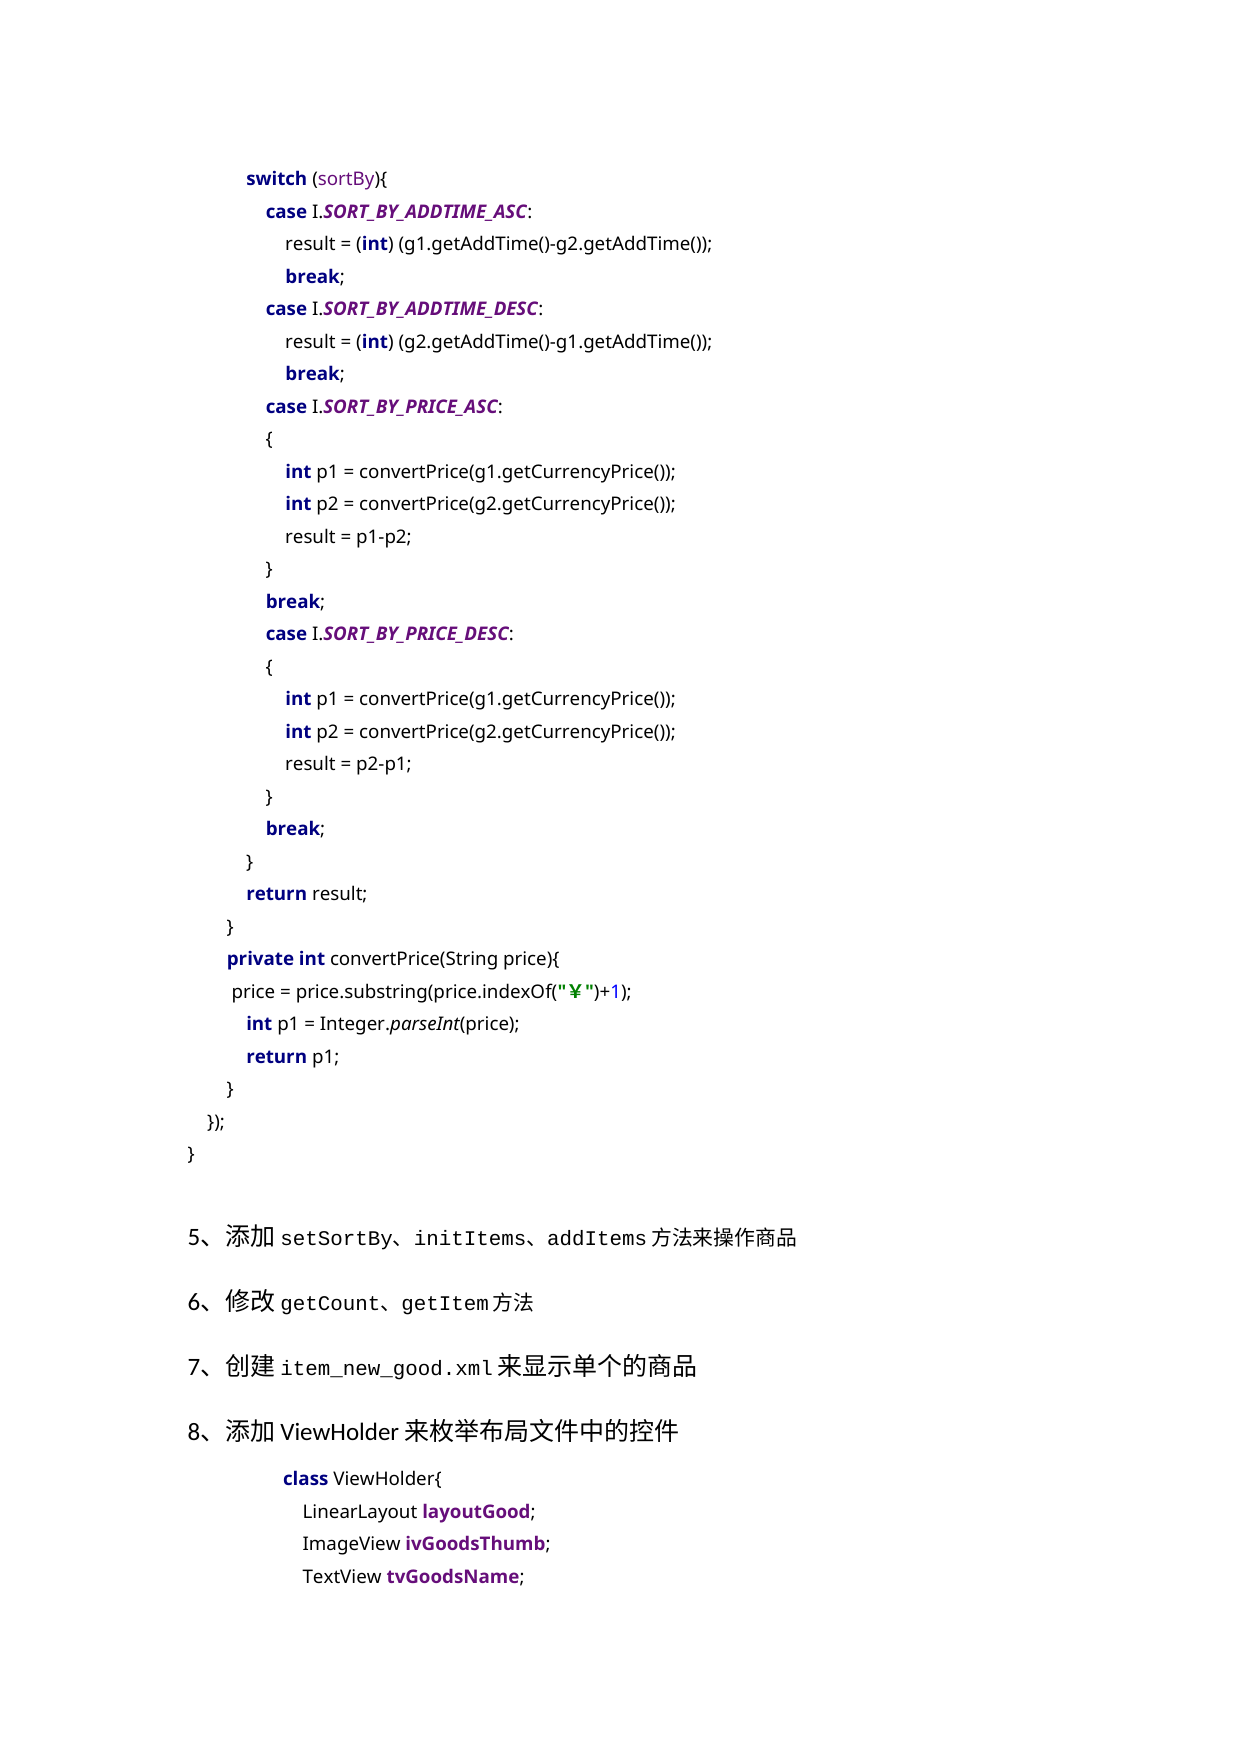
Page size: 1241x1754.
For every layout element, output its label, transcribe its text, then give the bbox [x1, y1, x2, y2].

list 添加ViewHolder来枚举布局文件中的控件 [187, 1397, 1053, 1462]
list 创建item_new_good.xml来显示单个的商品 [187, 1332, 1053, 1397]
list 添加setSortBy、initItems、addItems方法来操作商品 [187, 1202, 1053, 1267]
list 修改getCount、getItem方法 [187, 1267, 1053, 1332]
text class ViewHolder{ LinearLayout layoutGood; ImageView ivGoodsThumb; TextView tvGoodsName; TextView tvCurrencyPrice; } [187, 1462, 1053, 1592]
